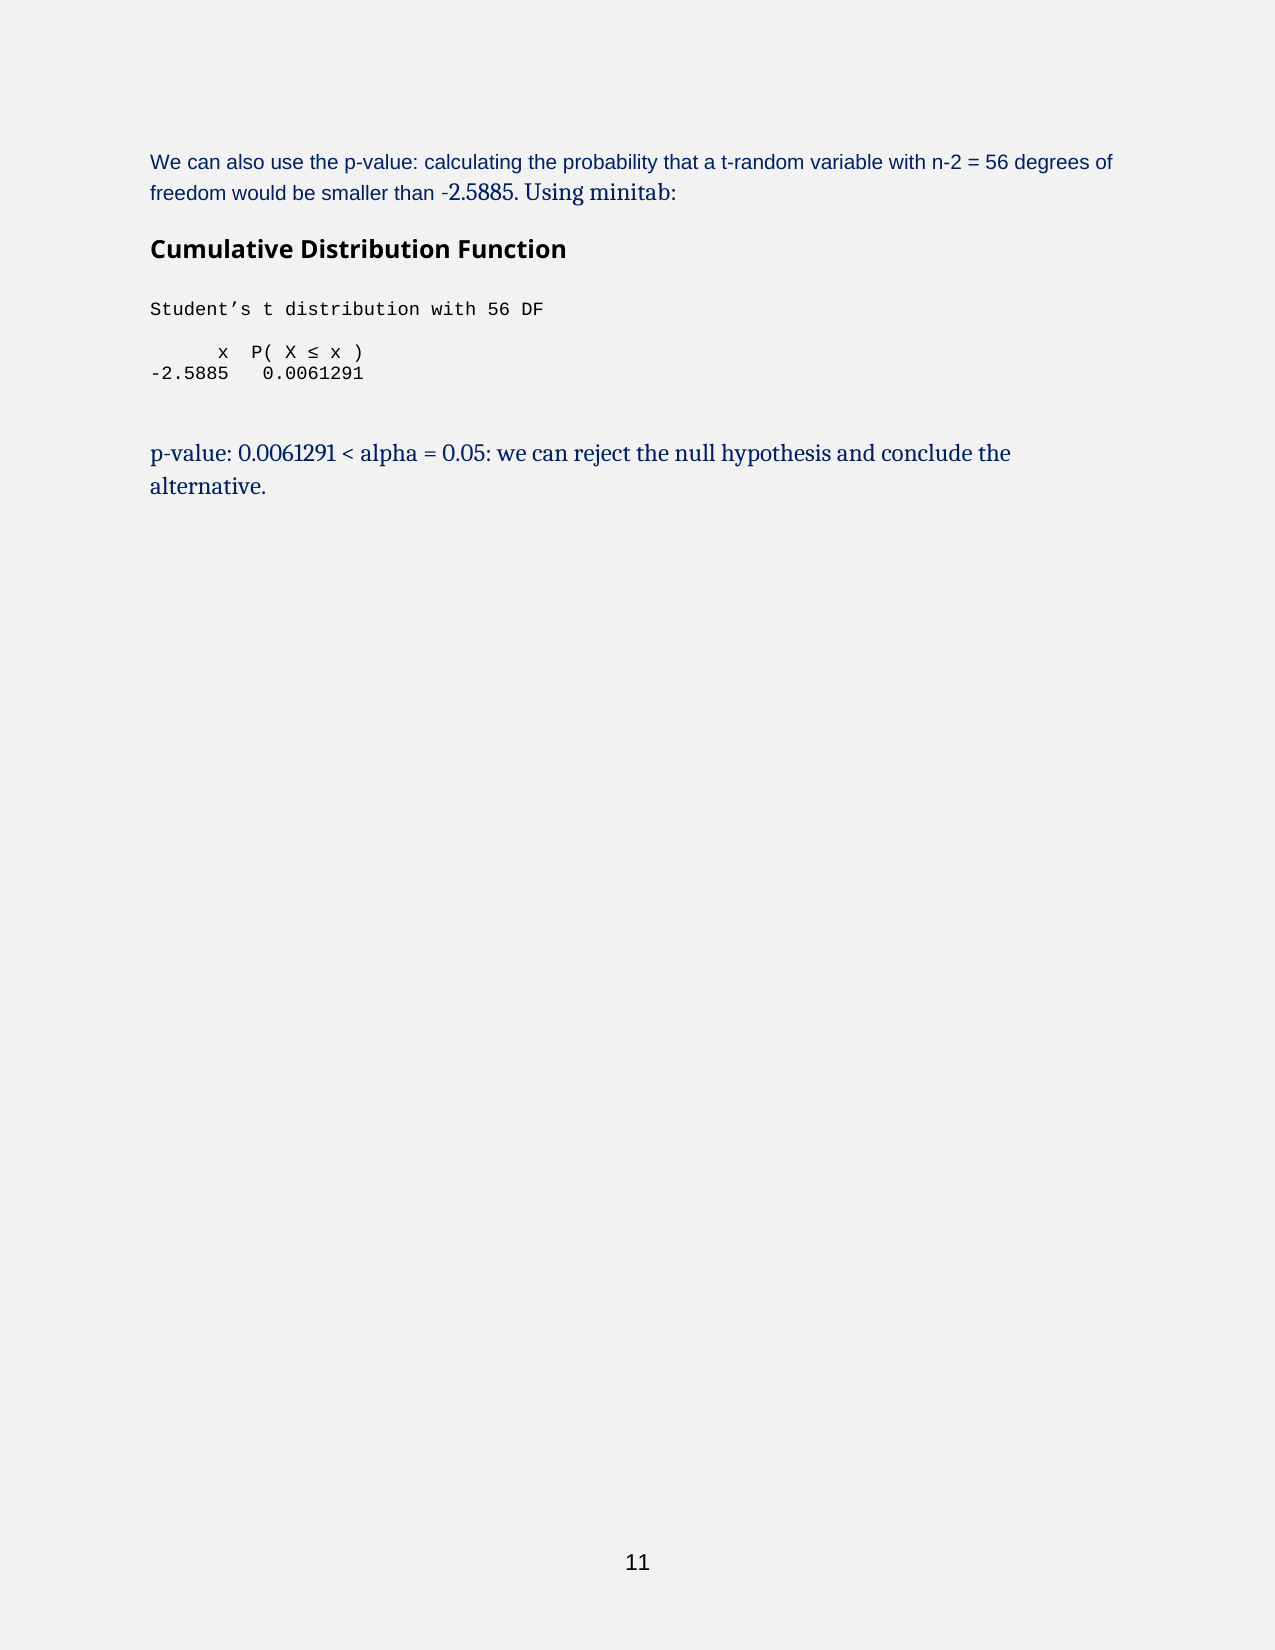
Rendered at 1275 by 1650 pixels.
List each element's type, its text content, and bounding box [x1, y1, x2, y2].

text We can also use the p-value: calculating the probability that a t-random variable with n-2 = 56 degrees of freedom would be smaller than -2.5885. Using minitab: [150, 150, 1125, 207]
text Student’s t distribution with 56 DF [150, 300, 1125, 321]
text Cumulative Distribution Function [150, 232, 1125, 266]
text x P( X ≤ x ) [150, 343, 1125, 364]
text -2.5885 0.0061291 [150, 364, 1125, 385]
text p-value: 0.0061291 < alpha = 0.05: we can reject the null hypothesis and conclude the alternative. [150, 439, 1125, 501]
